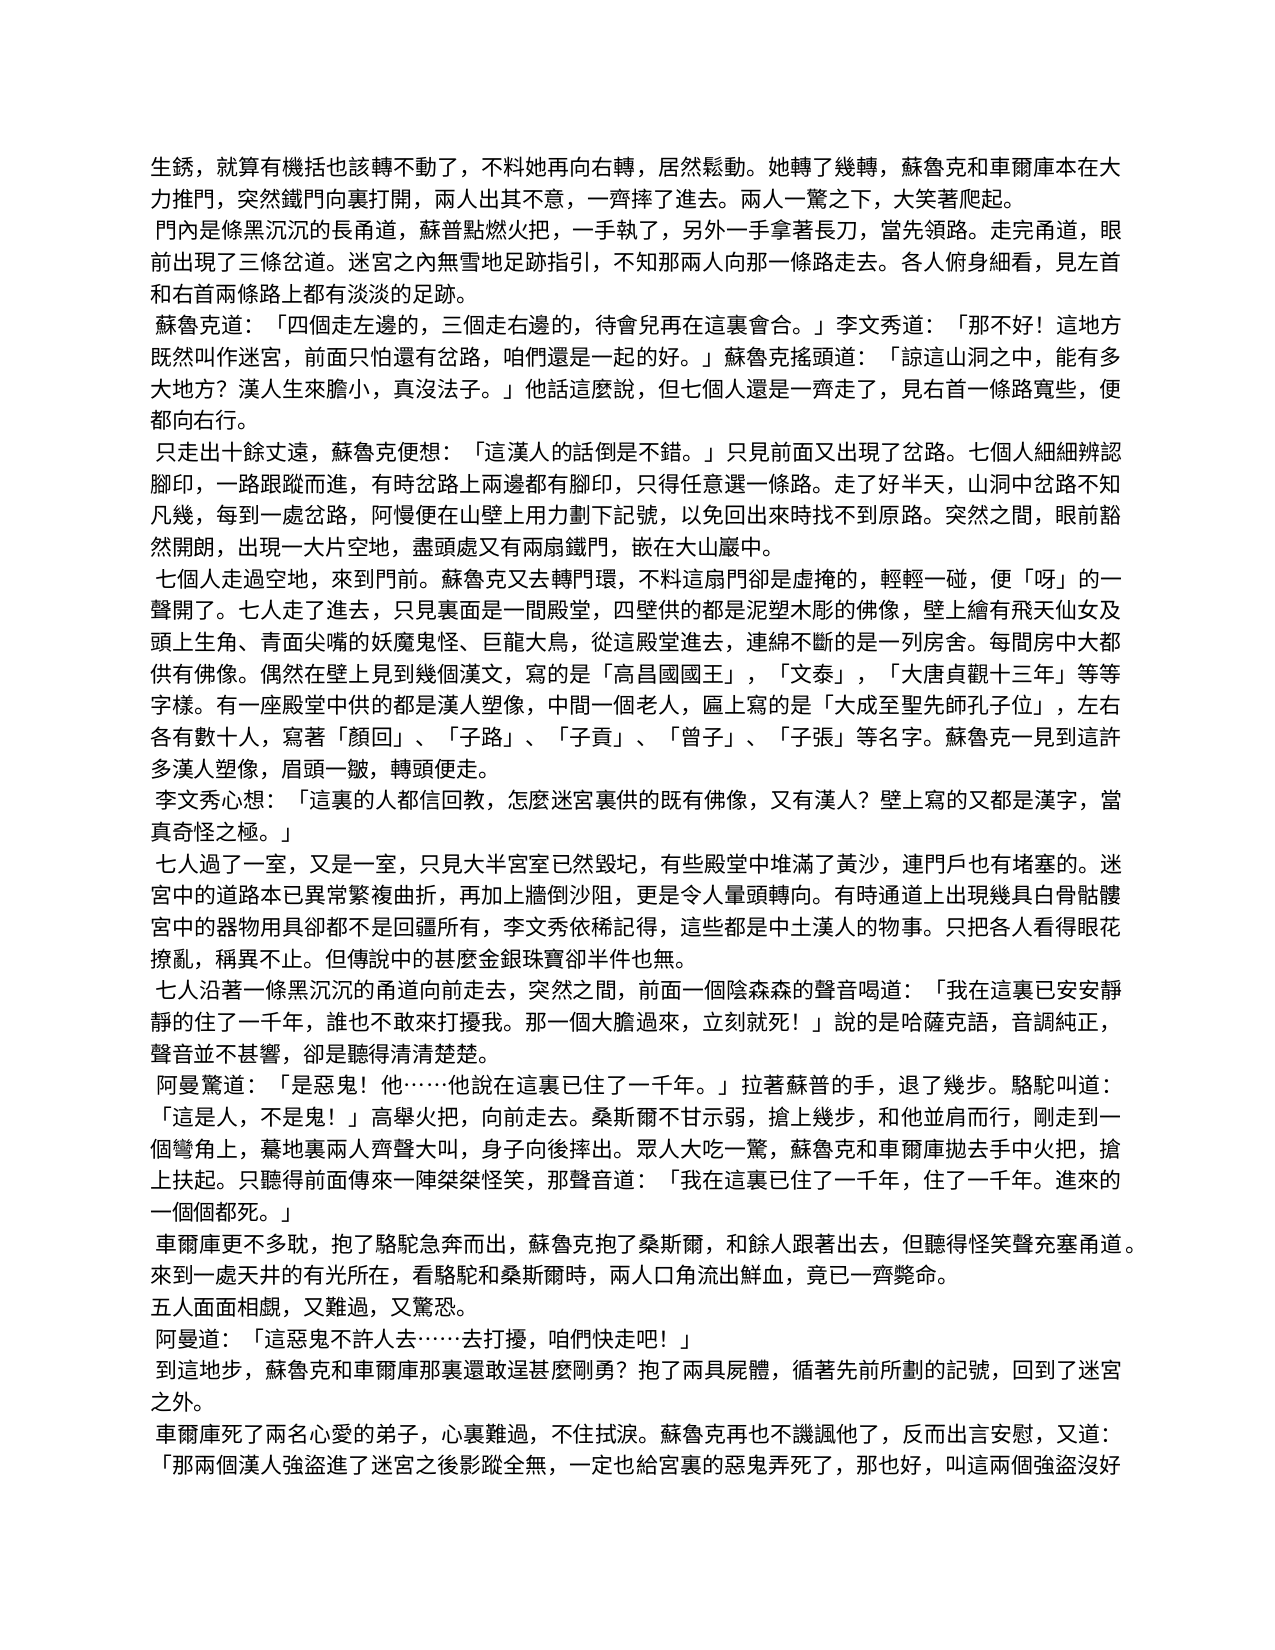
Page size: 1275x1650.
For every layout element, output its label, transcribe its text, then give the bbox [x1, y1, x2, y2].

text 阿曼道：「這惡鬼不許人去……去打擾，咱們快走吧！」 [150, 1322, 1125, 1353]
text 蘇魯克道：「四個走左邊的，三個走右邊的，待會兒再在這裏會合。」李文秀道：「那不好！這地方既然叫作迷宮，前面只怕還有岔路，咱們還是一起的好。」蘇魯克搖頭道：「諒這山洞之中，能有多大地方？漢人生來膽小，真沒法子。」他話這麼說，但七個人還是一齊走了，見右首一條路寬些，便都向右行。 [150, 308, 1125, 435]
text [150, 150, 1125, 213]
text 七人過了一室，又是一室，只見大半宮室已然毀圮，有些殿堂中堆滿了黃沙，連門戶也有堵塞的。迷宮中的道路本已異常繁複曲折，再加上牆倒沙阻，更是令人暈頭轉向。有時通道上出現幾具白骨骷髏，宮中的器物用具卻都不是回疆所有，李文秀依稀記得，這些都是中土漢人的物事。只把各人看得眼花撩亂，稱異不止。但傳說中的甚麼金銀珠寶卻半件也無。 [150, 847, 1125, 973]
text 五人面面相覷，又難過，又驚恐。 [150, 1290, 1125, 1322]
text 只走出十餘丈遠，蘇魯克便想：「這漢人的話倒是不錯。」只見前面又出現了岔路。七個人細細辨認腳印，一路跟蹤而進，有時岔路上兩邊都有腳印，只得任意選一條路。走了好半天，山洞中岔路不知凡幾，每到一處岔路，阿慢便在山壁上用力劃下記號，以免回出來時找不到原路。突然之間，眼前豁然開朗，出現一大片空地，盡頭處又有兩扇鐵門，嵌在大山巖中。 [150, 435, 1125, 562]
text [150, 1417, 1125, 1480]
text 門內是條黑沉沉的長甬道，蘇普點燃火把，一手執了，另外一手拿著長刀，當先領路。走完甬道，眼前出現了三條岔道。迷宮之內無雪地足跡指引，不知那兩人向那一條路走去。各人俯身細看，見左首和右首兩條路上都有淡淡的足跡。 [150, 213, 1125, 308]
text 車爾庫更不多耽，抱了駱駝急奔而出，蘇魯克抱了桑斯爾，和餘人跟著出去，但聽得怪笑聲充塞甬道。來到一處天井的有光所在，看駱駝和桑斯爾時，兩人口角流出鮮血，竟已一齊斃命。 [150, 1227, 1125, 1290]
text 七人沿著一條黑沉沉的甬道向前走去，突然之間，前面一個陰森森的聲音喝道：「我在這裏已安安靜靜的住了一千年，誰也不敢來打擾我。那一個大膽過來，立刻就死！」說的是哈薩克語，音調純正，聲音並不甚響，卻是聽得清清楚楚。 [150, 973, 1125, 1068]
text 到這地步，蘇魯克和車爾庫那裏還敢逞甚麼剛勇？抱了兩具屍體，循著先前所劃的記號，回到了迷宮之外。 [150, 1353, 1125, 1417]
text 阿曼驚道：「是惡鬼！他……他說在這裏已住了一千年。」拉著蘇普的手，退了幾步。駱駝叫道：「這是人，不是鬼！」高舉火把，向前走去。桑斯爾不甘示弱，搶上幾步，和他並肩而行，剛走到一個彎角上，驀地裏兩人齊聲大叫，身子向後摔出。眾人大吃一驚，蘇魯克和車爾庫拋去手中火把，搶上扶起。只聽得前面傳來一陣桀桀怪笑，那聲音道：「我在這裏已住了一千年，住了一千年。進來的一個個都死。」 [150, 1068, 1125, 1227]
text 七個人走過空地，來到門前。蘇魯克又去轉門環，不料這扇門卻是虛掩的，輕輕一碰，便「呀」的一聲開了。七人走了進去，只見裏面是一間殿堂，四壁供的都是泥塑木彫的佛像，壁上繪有飛天仙女及頭上生角、青面尖嘴的妖魔鬼怪、巨龍大鳥，從這殿堂進去，連綿不斷的是一列房舍。每間房中大都供有佛像。偶然在壁上見到幾個漢文，寫的是「高昌國國王」，「文泰」，「大唐貞觀十三年」等等字樣。有一座殿堂中供的都是漢人塑像，中間一個老人，匾上寫的是「大成至聖先師孔子位」，左右各有數十人，寫著「顏回」、「子路」、「子貢」、「曾子」、「子張」等名字。蘇魯克一見到這許多漢人塑像，眉頭一皺，轉頭便走。 [150, 562, 1125, 783]
text 李文秀心想：「這裏的人都信回教，怎麼迷宮裏供的既有佛像，又有漢人？壁上寫的又都是漢字，當真奇怪之極。」 [150, 783, 1125, 847]
